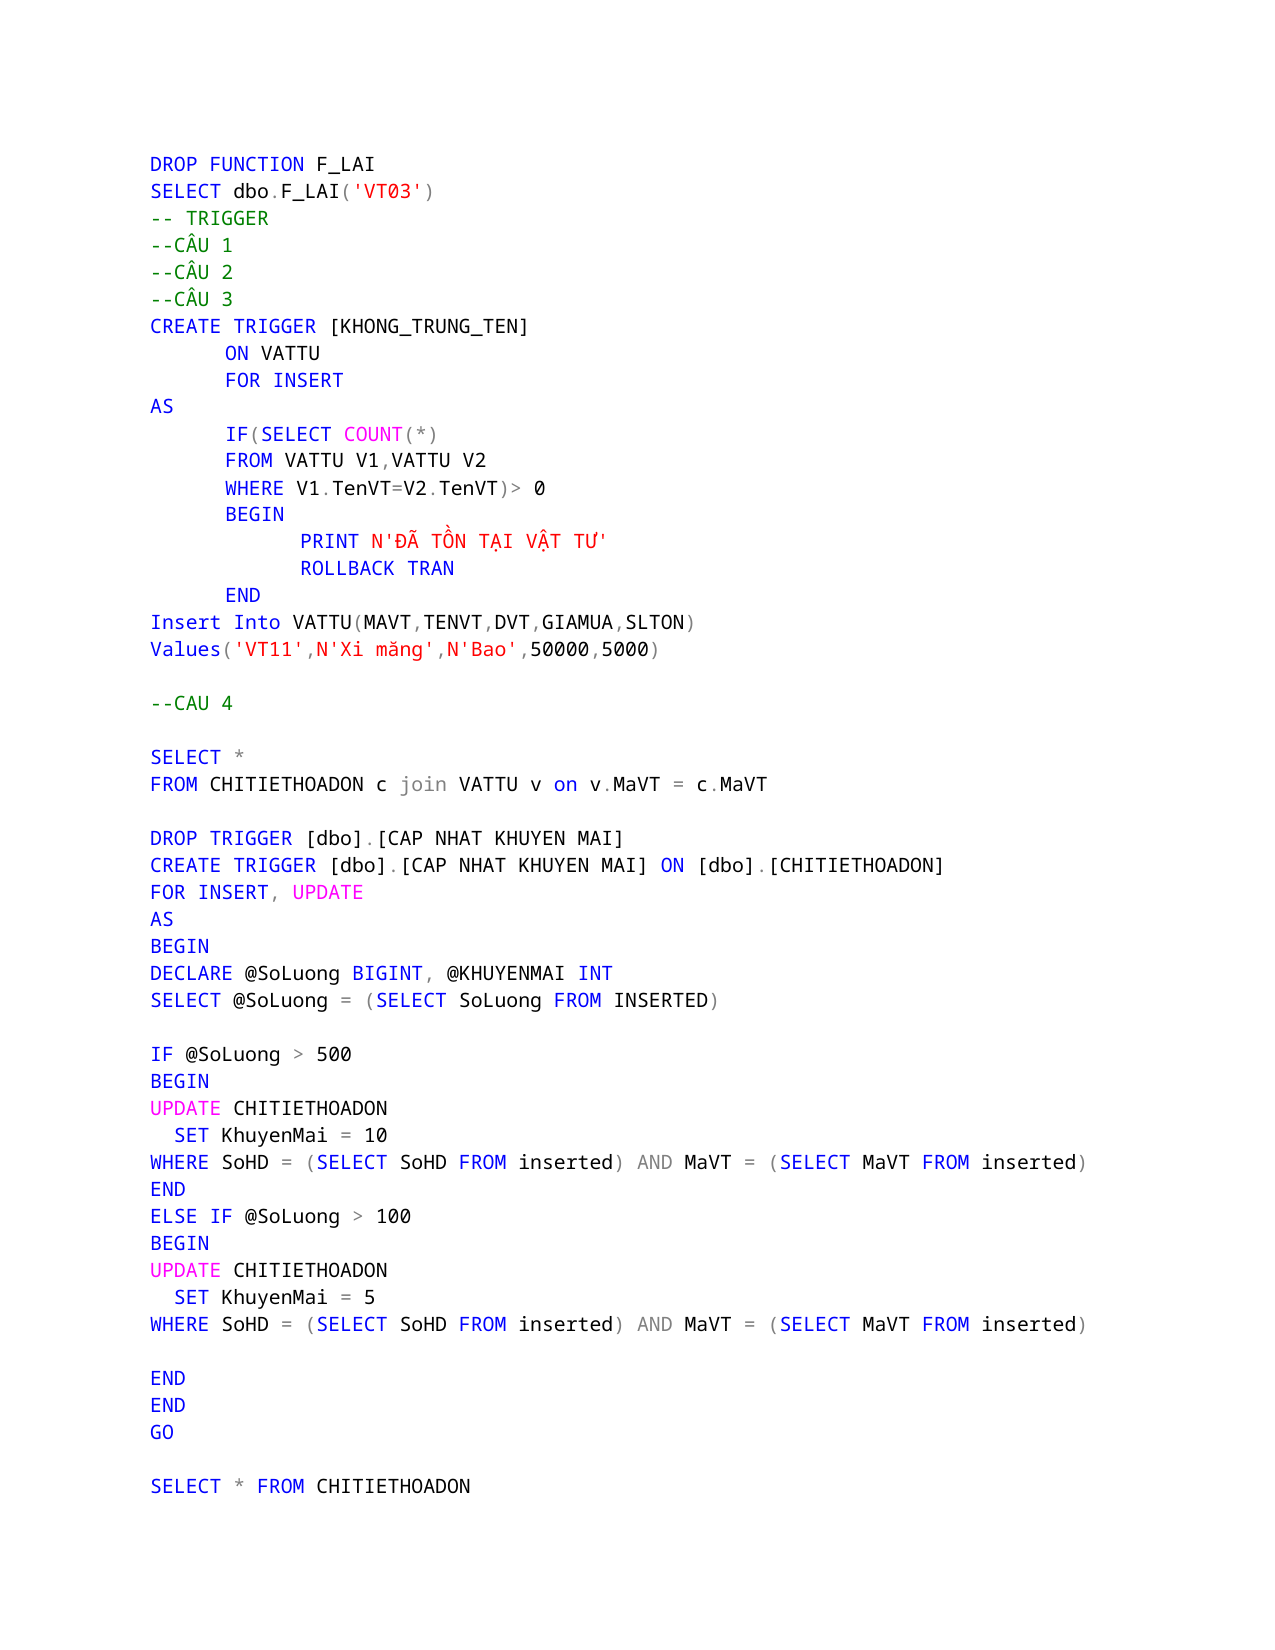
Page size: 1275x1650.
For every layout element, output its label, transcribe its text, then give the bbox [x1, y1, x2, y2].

text SELECT * FROM CHITIETHOADON [150, 1472, 1125, 1499]
text IF(SELECT COUNT(*) [150, 420, 1125, 447]
text --CÂU 3 [150, 285, 1125, 312]
text IF @SoLuong > 500 [150, 1040, 1125, 1067]
text --CAU 4 [150, 689, 1125, 717]
text CREATE TRIGGER [dbo].[CAP NHAT KHUYEN MAI] ON [dbo].[CHITIETHOADON] [150, 851, 1125, 878]
text GO [150, 1418, 1125, 1445]
text FROM CHITIETHOADON c join VATTU v on v.MaVT = c.MaVT [150, 771, 1125, 797]
text BEGIN [150, 1229, 1125, 1256]
text Insert Into VATTU(MAVT,TENVT,DVT,GIAMUA,SLTON) [150, 609, 1125, 636]
text FOR INSERT [150, 366, 1125, 393]
text SELECT @SoLuong = (SELECT SoLuong FROM INSERTED) [150, 986, 1125, 1013]
text PRINT N'ĐÃ TỒN TẠI VẬT TƯ' [150, 528, 1125, 555]
text BEGIN [150, 932, 1125, 959]
text --CÂU 2 [150, 258, 1125, 285]
text FOR INSERT, UPDATE [150, 878, 1125, 905]
text CREATE TRIGGER [KHONG_TRUNG_TEN] [150, 312, 1125, 339]
text --CÂU 1 [150, 231, 1125, 258]
text WHERE V1.TenVT=V2.TenVT)> 0 [150, 474, 1125, 501]
text UPDATE CHITIETHOADON [150, 1256, 1125, 1283]
text END [150, 1364, 1125, 1391]
text WHERE SoHD = (SELECT SoHD FROM inserted) AND MaVT = (SELECT MaVT FROM inserted) [150, 1310, 1125, 1337]
text BEGIN [150, 1067, 1125, 1094]
text END [150, 1175, 1125, 1202]
text END [150, 582, 1125, 609]
text BEGIN [150, 501, 1125, 528]
text SET KhuyenMai = 5 [150, 1283, 1125, 1310]
text SELECT dbo.F_LAI('VT03') [150, 177, 1125, 204]
text Values('VT11',N'Xi măng',N'Bao',50000,5000) [150, 636, 1125, 663]
text END [150, 1391, 1125, 1418]
text UPDATE CHITIETHOADON [150, 1094, 1125, 1121]
text ELSE IF @SoLuong > 100 [150, 1202, 1125, 1229]
text SELECT * [150, 743, 1125, 771]
text DROP FUNCTION F_LAI [150, 150, 1125, 177]
text DECLARE @SoLuong BIGINT, @KHUYENMAI INT [150, 959, 1125, 986]
text WHERE SoHD = (SELECT SoHD FROM inserted) AND MaVT = (SELECT MaVT FROM inserted) [150, 1148, 1125, 1175]
text SET KhuyenMai = 10 [150, 1121, 1125, 1148]
text -- TRIGGER [150, 204, 1125, 231]
text AS [150, 905, 1125, 932]
text FROM VATTU V1,VATTU V2 [150, 447, 1125, 474]
text ON VATTU [150, 339, 1125, 366]
text DROP TRIGGER [dbo].[CAP NHAT KHUYEN MAI] [150, 824, 1125, 851]
text ROLLBACK TRAN [150, 555, 1125, 582]
text AS [150, 393, 1125, 420]
